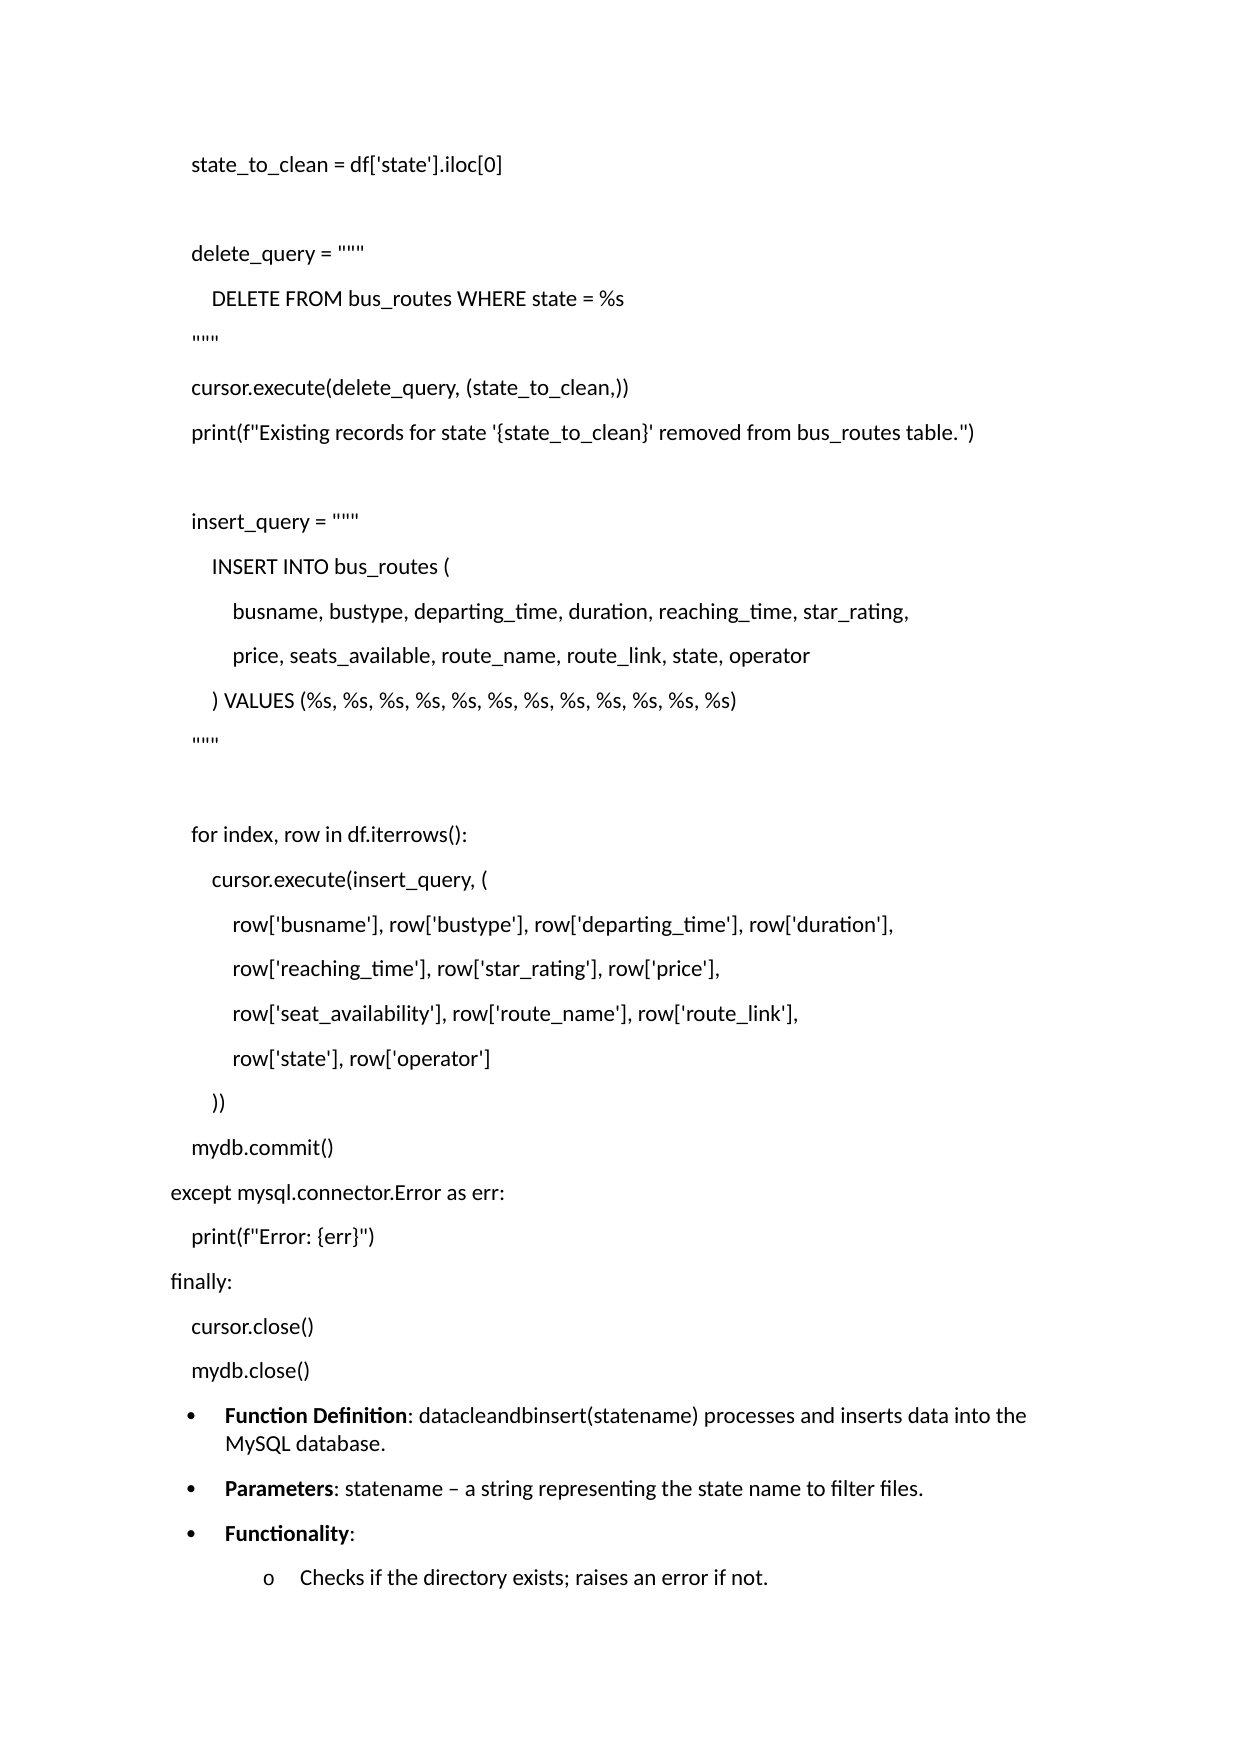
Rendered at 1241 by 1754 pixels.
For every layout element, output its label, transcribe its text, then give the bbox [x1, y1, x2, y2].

text )) [150, 1088, 1090, 1116]
text for index, row in df.iterrows(): [150, 820, 1090, 848]
text print(f"Error: {err}") [150, 1222, 1090, 1251]
list Parameters: statename – a string representing the state name to filter files. [187, 1474, 1090, 1502]
text cursor.execute(delete_query, (state_to_clean,)) [150, 373, 1090, 401]
text DELETE FROM bus_routes WHERE state = %s [150, 284, 1090, 312]
text price, seats_available, route_name, route_link, state, operator [150, 642, 1090, 669]
list Checks if the directory exists; raises an error if not. [262, 1563, 1090, 1592]
text ) VALUES (%s, %s, %s, %s, %s, %s, %s, %s, %s, %s, %s, %s) [150, 686, 1090, 714]
text INSERT INTO bus_routes ( [150, 552, 1090, 580]
text insert_query = """ [150, 507, 1090, 536]
text busname, bustype, departing_time, duration, reaching_time, star_rating, [150, 597, 1090, 625]
text mydb.close() [150, 1357, 1090, 1384]
text row['busname'], row['bustype'], row['departing_time'], row['duration'], [150, 910, 1090, 938]
text state_to_clean = df['state'].iloc[0] [150, 150, 1090, 178]
list Function Definition: datacleandbinsert(statename) processes and inserts data into the MySQL database. [187, 1401, 1090, 1457]
list Functionality: [187, 1519, 1090, 1547]
text """ [150, 329, 1090, 357]
text row['seat_availability'], row['route_name'], row['route_link'], [150, 999, 1090, 1027]
text mydb.commit() [150, 1133, 1090, 1161]
text except mysql.connector.Error as err: [150, 1178, 1090, 1206]
text row['reaching_time'], row['star_rating'], row['price'], [150, 954, 1090, 982]
text """ [150, 731, 1090, 759]
text print(f"Existing records for state '{state_to_clean}' removed from bus_routes table.") [150, 418, 1090, 446]
text row['state'], row['operator'] [150, 1044, 1090, 1072]
text cursor.close() [150, 1312, 1090, 1340]
text finally: [150, 1267, 1090, 1295]
text delete_query = """ [150, 239, 1090, 267]
text cursor.execute(insert_query, ( [150, 865, 1090, 893]
